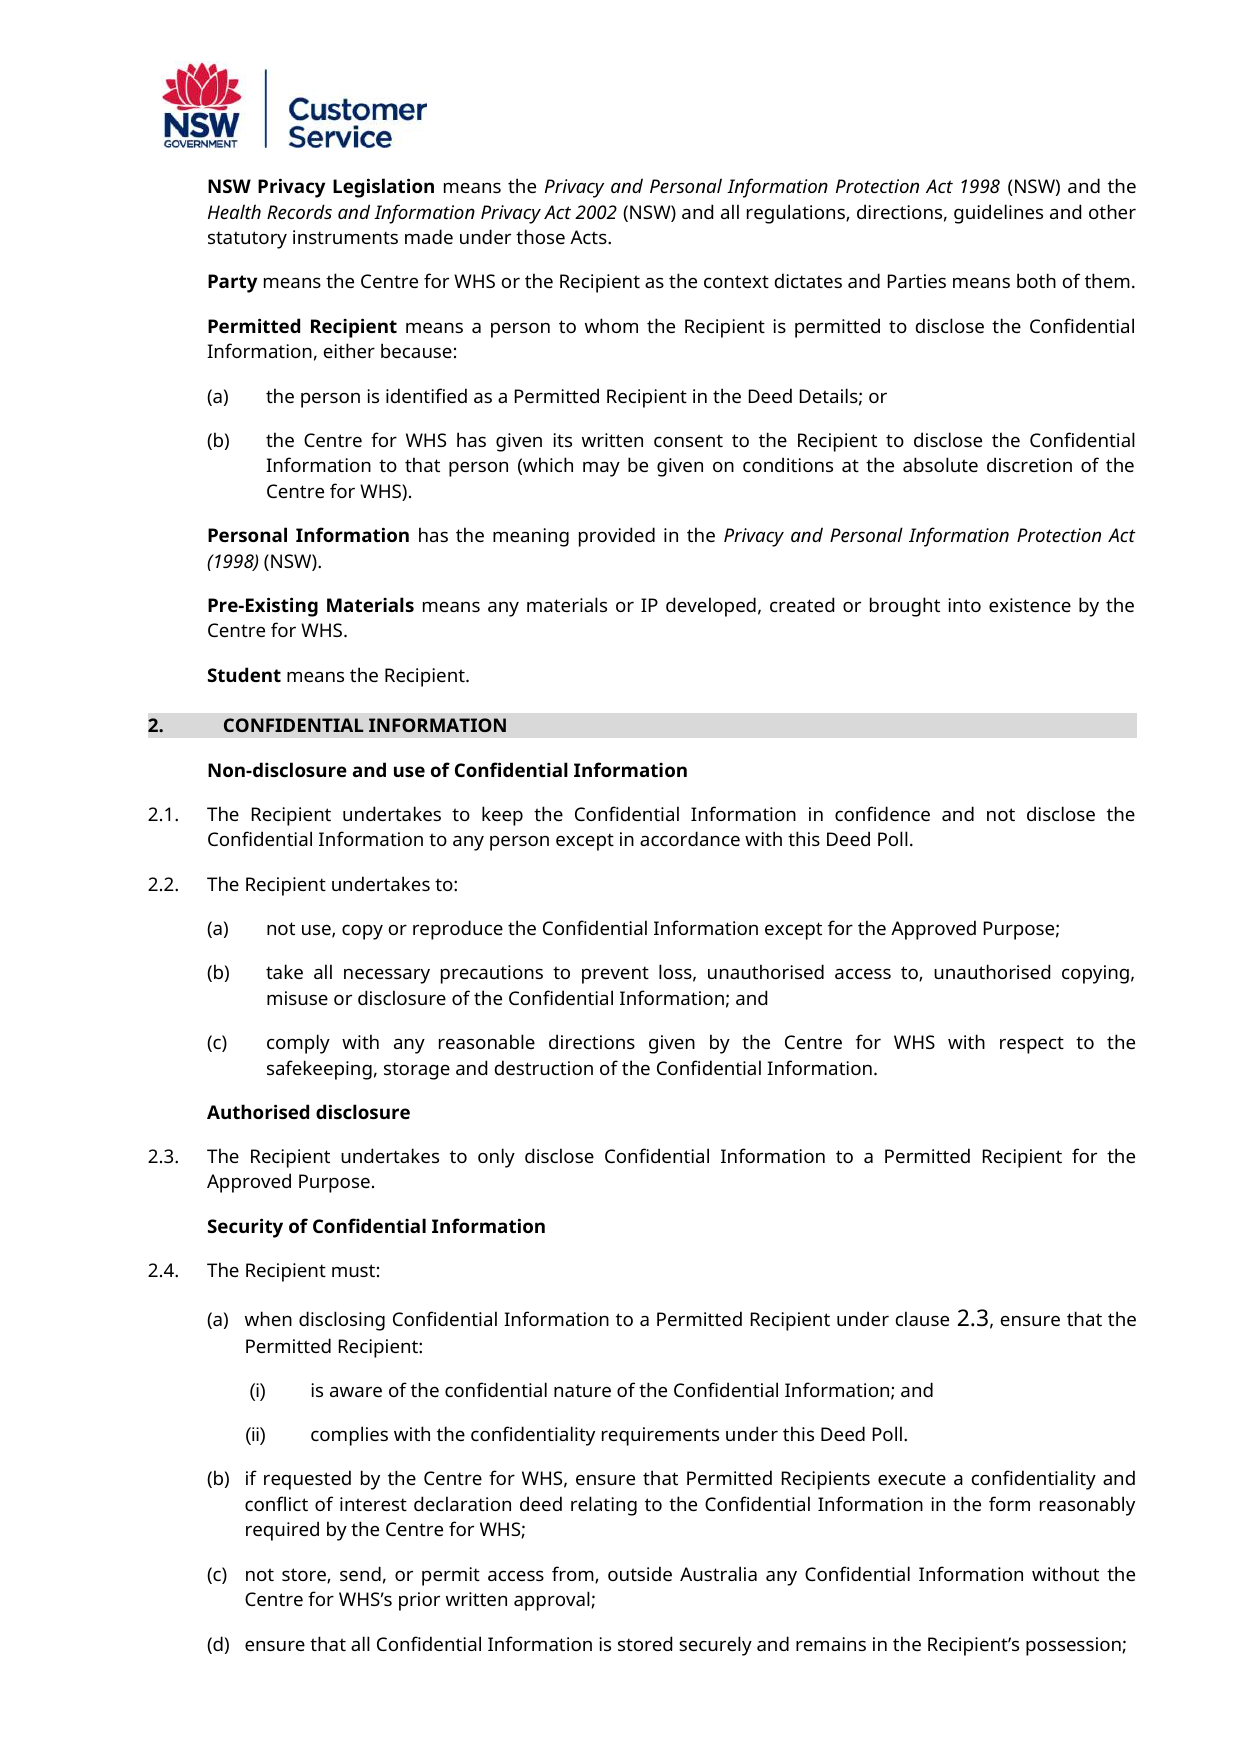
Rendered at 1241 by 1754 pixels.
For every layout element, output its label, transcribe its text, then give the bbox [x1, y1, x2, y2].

list The Recipient undertakes to keep the Confidential Information in confidence and not disclose the Confidential Information to any person except in accordance with this Deed Poll. [148, 801, 1137, 852]
text NSW Privacy Legislation means the Privacy and Personal Information Protection Act 1998 (NSW) and the Health Records and Information Privacy Act 2002 (NSW) and all regulations, directions, guidelines and other statutory instruments made under those Acts. [207, 173, 1137, 250]
text Authorised disclosure [148, 1099, 1137, 1124]
text Pre-Existing Materials means any materials or IP developed, created or brought into existence by the Centre for WHS. [207, 592, 1137, 643]
list when disclosing Confidential Information to a Permitted Recipient under clause 2.3, ensure that the Permitted Recipient: [207, 1302, 1137, 1358]
list complies with the confidentiality requirements under this Deed Poll. [266, 1421, 1137, 1447]
text Personal Information has the meaning provided in the Privacy and Personal Information Protection Act (1998) (NSW). [207, 522, 1137, 573]
text Non-disclosure and use of Confidential Information [148, 757, 1137, 782]
list The Recipient undertakes to only disclose Confidential Information to a Permitted Recipient for the Approved Purpose. [148, 1143, 1137, 1194]
list the person is identified as a Permitted Recipient in the Deed Details; or [207, 383, 1137, 408]
list not store, send, or permit access from, outside Australia any Confidential Information without the Centre for WHS’s prior written approval; [207, 1561, 1137, 1612]
list is aware of the confidential nature of the Confidential Information; and [266, 1377, 1137, 1403]
list not use, copy or reproduce the Confidential Information except for the Approved Purpose; [207, 915, 1137, 941]
list if requested by the Centre for WHS, ensure that Permitted Recipients execute a confidentiality and conflict of interest declaration deed relating to the Confidential Information in the form reasonably required by the Centre for WHS; [207, 1466, 1137, 1542]
text Permitted Recipient means a person to whom the Recipient is permitted to disclose the Confidential Information, either because: [207, 313, 1137, 364]
list comply with any reasonable directions given by the Centre for WHS with respect to the safekeeping, storage and destruction of the Confidential Information. [207, 1029, 1137, 1080]
list the Centre for WHS has given its written consent to the Recipient to disclose the Confidential Information to that person (which may be given on conditions at the absolute discretion of the Centre for WHS). [207, 427, 1137, 504]
list The Recipient must: [148, 1257, 1137, 1283]
picture [147, 59, 434, 155]
text Party means the Centre for WHS or the Recipient as the context dictates and Parties means both of them. [207, 269, 1137, 294]
text Student means the Recipient. [207, 662, 1137, 688]
list take all necessary precautions to prevent loss, unauthorised access to, unauthorised copying, misuse or disclosure of the Confidential Information; and [207, 959, 1137, 1011]
list CONFIDENTIAL INFORMATION [148, 713, 1137, 738]
list ensure that all Confidential Information is stored securely and remains in the Recipient’s possession; [207, 1631, 1137, 1656]
list The Recipient undertakes to: [148, 871, 1137, 896]
text Security of Confidential Information [148, 1213, 1137, 1239]
